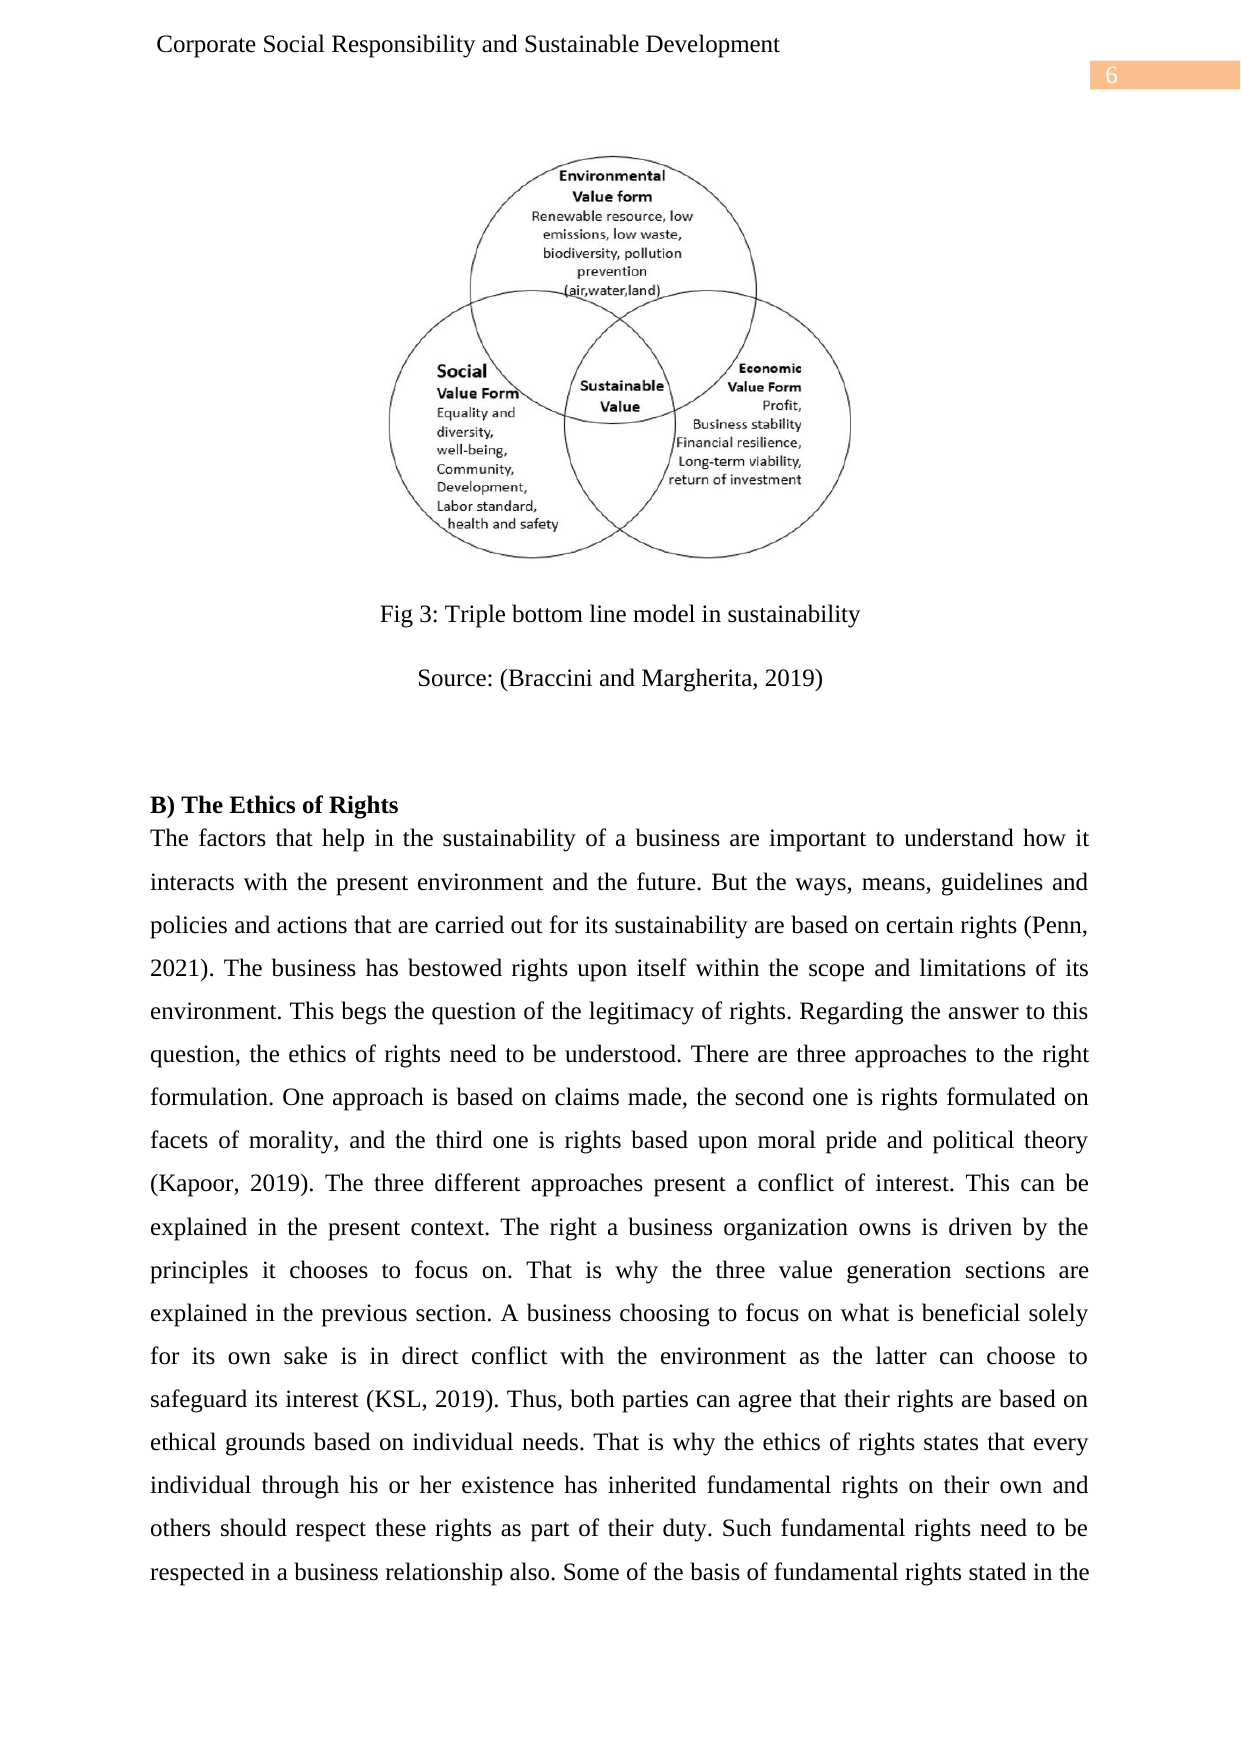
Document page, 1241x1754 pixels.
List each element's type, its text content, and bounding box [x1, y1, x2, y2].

picture [383, 150, 857, 564]
subtitle B) The Ethics of Rights [150, 791, 1090, 819]
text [150, 823, 1090, 1585]
text Fig 3: Triple bottom line model in sustainability [150, 599, 1090, 627]
text Source: (Braccini and Margherita, 2019) [150, 663, 1090, 691]
